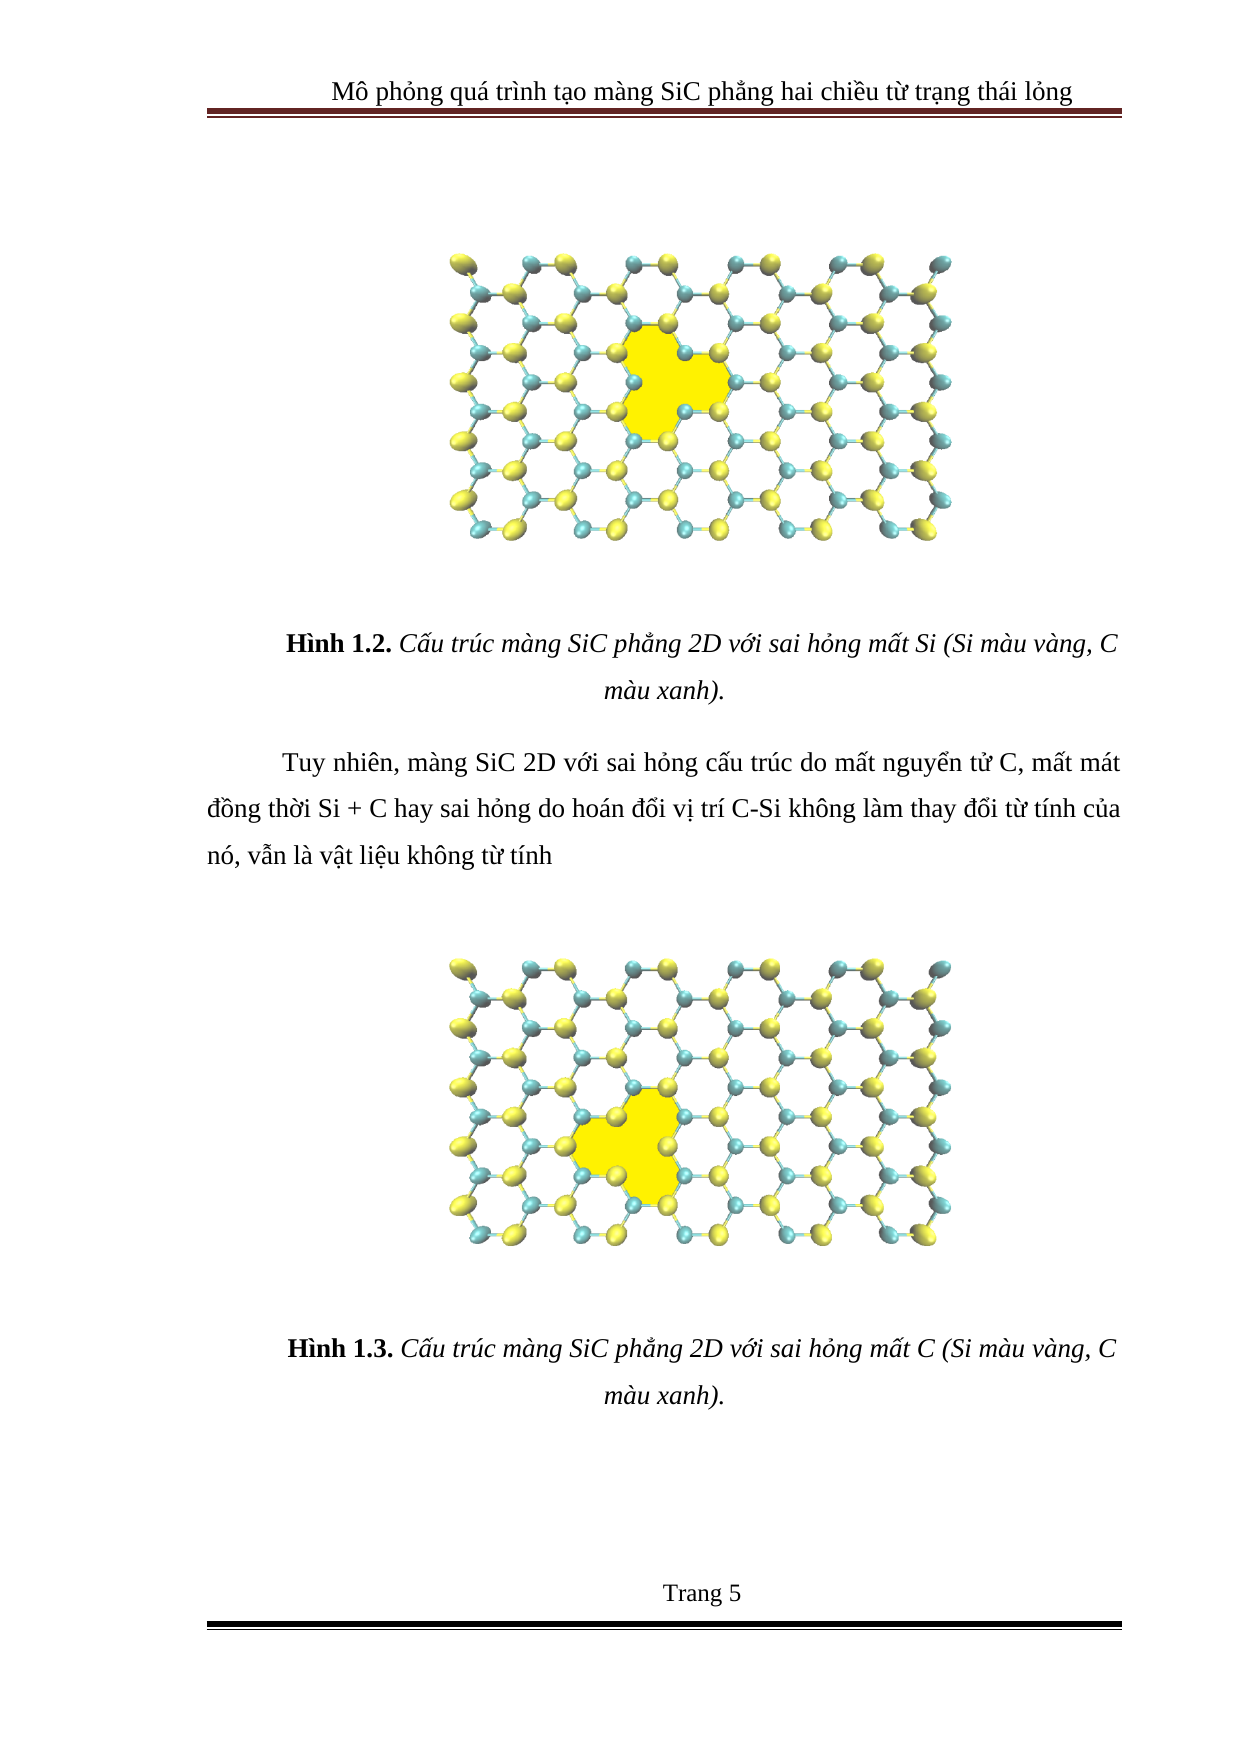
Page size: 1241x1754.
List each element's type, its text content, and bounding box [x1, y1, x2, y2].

picture [364, 910, 1040, 1293]
text Hình 1.3. Cấu trúc màng SiC phẳng 2D với sai hỏng mất C (Si màu vàng, C màu xanh). [207, 1332, 1122, 1410]
picture [364, 206, 1040, 588]
text Hình 1.2. Cấu trúc màng SiC phẳng 2D với sai hỏng mất Si (Si màu vàng, C màu xanh). [207, 627, 1122, 705]
list Tuy nhiên, màng SiC 2D với sai hỏng cấu trúc do mất nguyển tử C, mất mát đồng thời Si + C hay sai hỏng do hoán đổi vị trí C-Si không làm thay đổi từ tính của nó, vẫn là vật liệu không từ tính [207, 746, 1122, 870]
